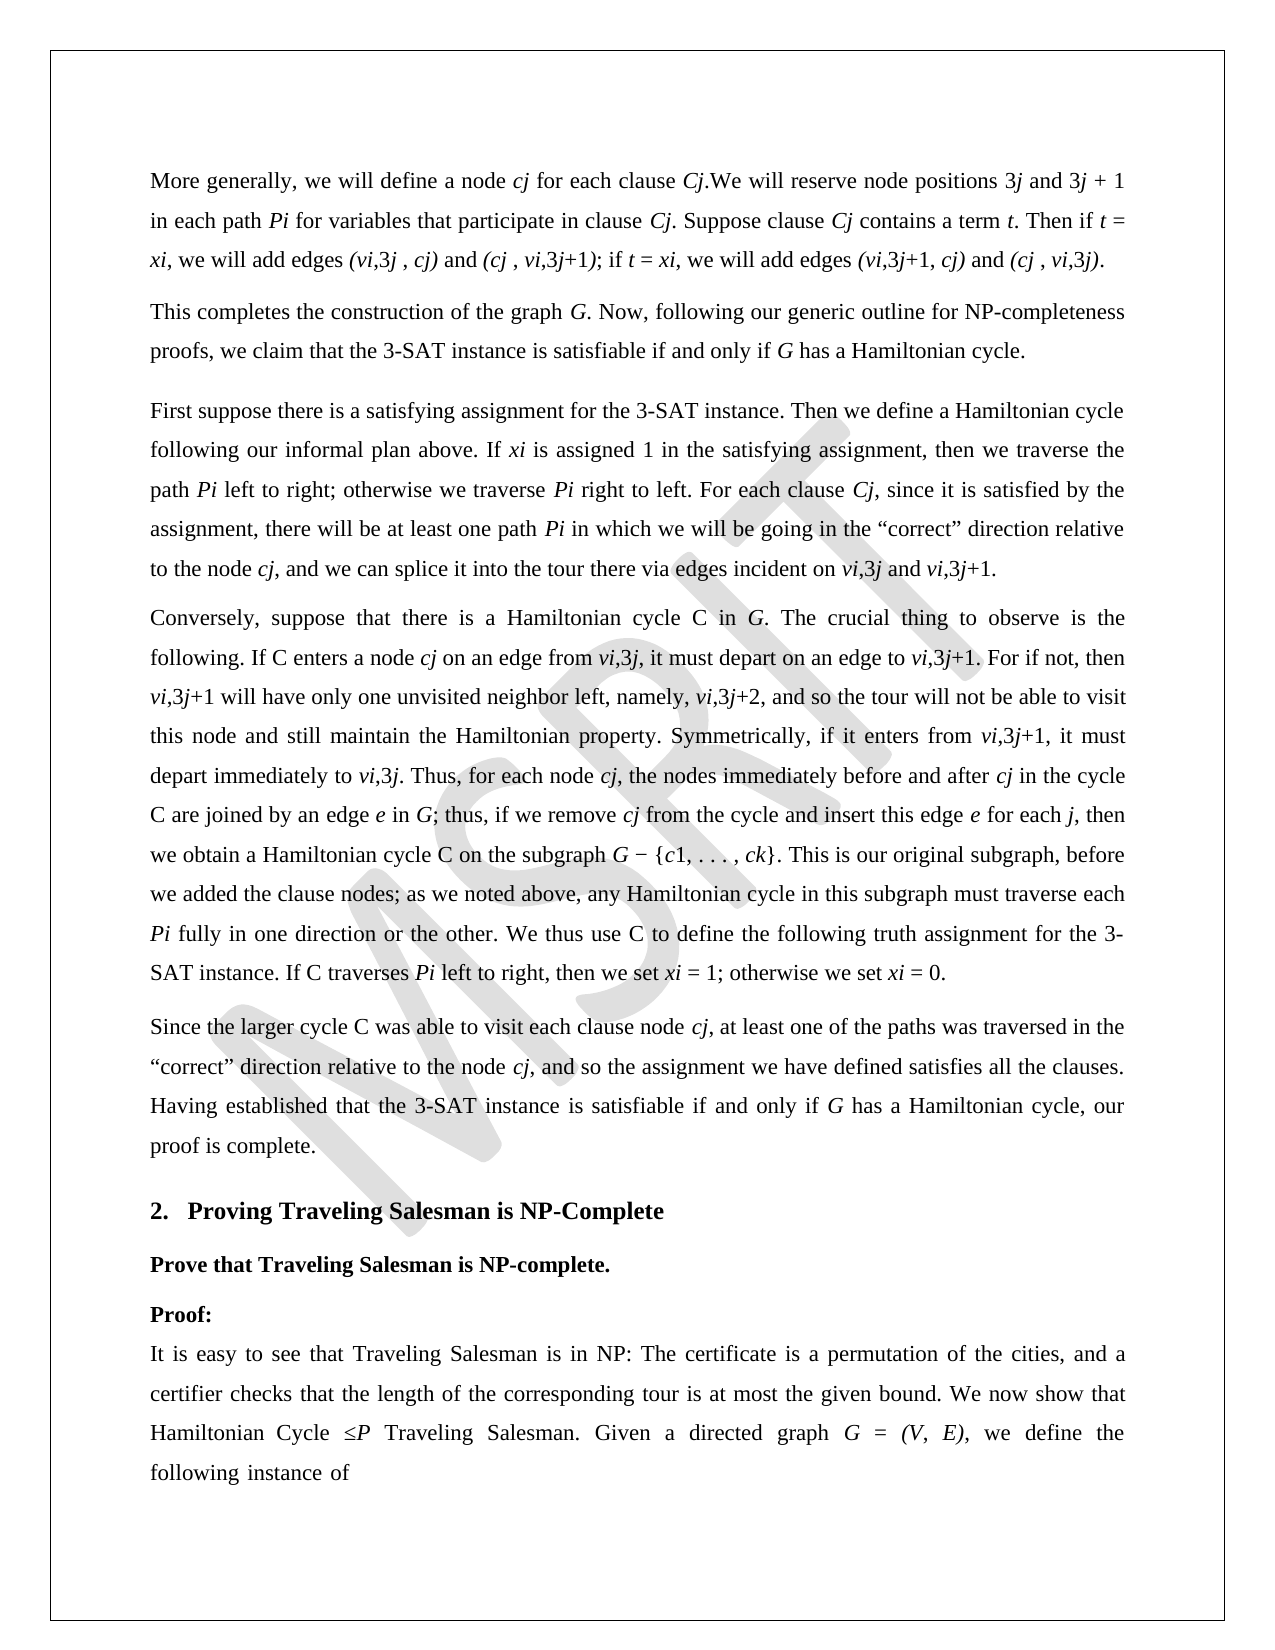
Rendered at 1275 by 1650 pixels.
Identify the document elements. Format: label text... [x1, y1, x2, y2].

text Since the larger cycle C was able to visit each clause node cj, at least one of the paths was traversed in the “correct” direction relative to the node cj, and so the assignment we have defined satisfies all the clauses. Having established that the 3-SAT instance is satisfiable if and only if G has a Hamiltonian cycle, our proof is complete. [150, 1013, 1125, 1158]
text Conversely, suppose that there is a Hamiltonian cycle C in G. The crucial thing to observe is the following. If C enters a node cj on an edge from vi,3j, it must depart on an edge to vi,3j+1. For if not, then vi,3j+1 will have only one unvisited neighbor left, namely, vi,3j+2, and so the tour will not be able to visit this node and still maintain the Hamiltonian property. Symmetrically, if it enters from vi,3j+1, it must depart immediately to vi,3j. Thus, for each node cj, the nodes immediately before and after cj in the cycle C are joined by an edge e in G; thus, if we remove cj from the cycle and insert this edge e for each j, then we obtain a Hamiltonian cycle C on the subgraph G − {c1, . . . , ck}. This is our original subgraph, before we added the clause nodes; as we noted above, any Hamiltonian cycle in this subgraph must traverse each Pi fully in one direction or the other. We thus use C to define the following truth assignment for the 3-SAT instance. If C traverses Pi left to right, then we set xi = 1; otherwise we set xi = 0. [150, 604, 1126, 986]
text This completes the construction of the graph G. Now, following our generic outline for NP-completeness proofs, we claim that the 3-SAT instance is satisfiable if and only if G has a Hamiltonian cycle. [150, 298, 1126, 363]
text First suppose there is a satisfying assignment for the 3-SAT instance. Then we define a Hamiltonian cycle following our informal plan above. If xi is assigned 1 in the satisfying assignment, then we traverse the path Pi left to right; otherwise we traverse Pi right to left. For each clause Cj, since it is satisfied by the assignment, there will be at least one path Pi in which we will be going in the “correct” direction relative to the node cj, and we can splice it into the tour there via edges incident on vi,3j and vi,3j+1. [150, 397, 1126, 581]
subtitle Proving Traveling Salesman is NP-Complete [150, 1196, 1156, 1224]
text Prove that Traveling Salesman is NP-complete. Proof: [150, 1227, 613, 1327]
text More generally, we will define a node cj for each clause Cj.We will reserve node positions 3j and 3j + 1 in each path Pi for variables that participate in clause Cj. Suppose clause Cj contains a term t. Then if t = xi, we will add edges (vi,3j , cj) and (cj , vi,3j+1); if t = xi, we will add edges (vi,3j+1, cj) and (cj , vi,3j). [150, 167, 1126, 273]
text It is easy to see that Traveling Salesman is in NP: The certificate is a permutation of the cities, and a certifier checks that the length of the corresponding tour is at most the given bound. We now show that Hamiltonian Cycle ≤P Traveling Salesman. Given a directed graph G = (V, E), we define the following instance of [150, 1340, 1126, 1485]
